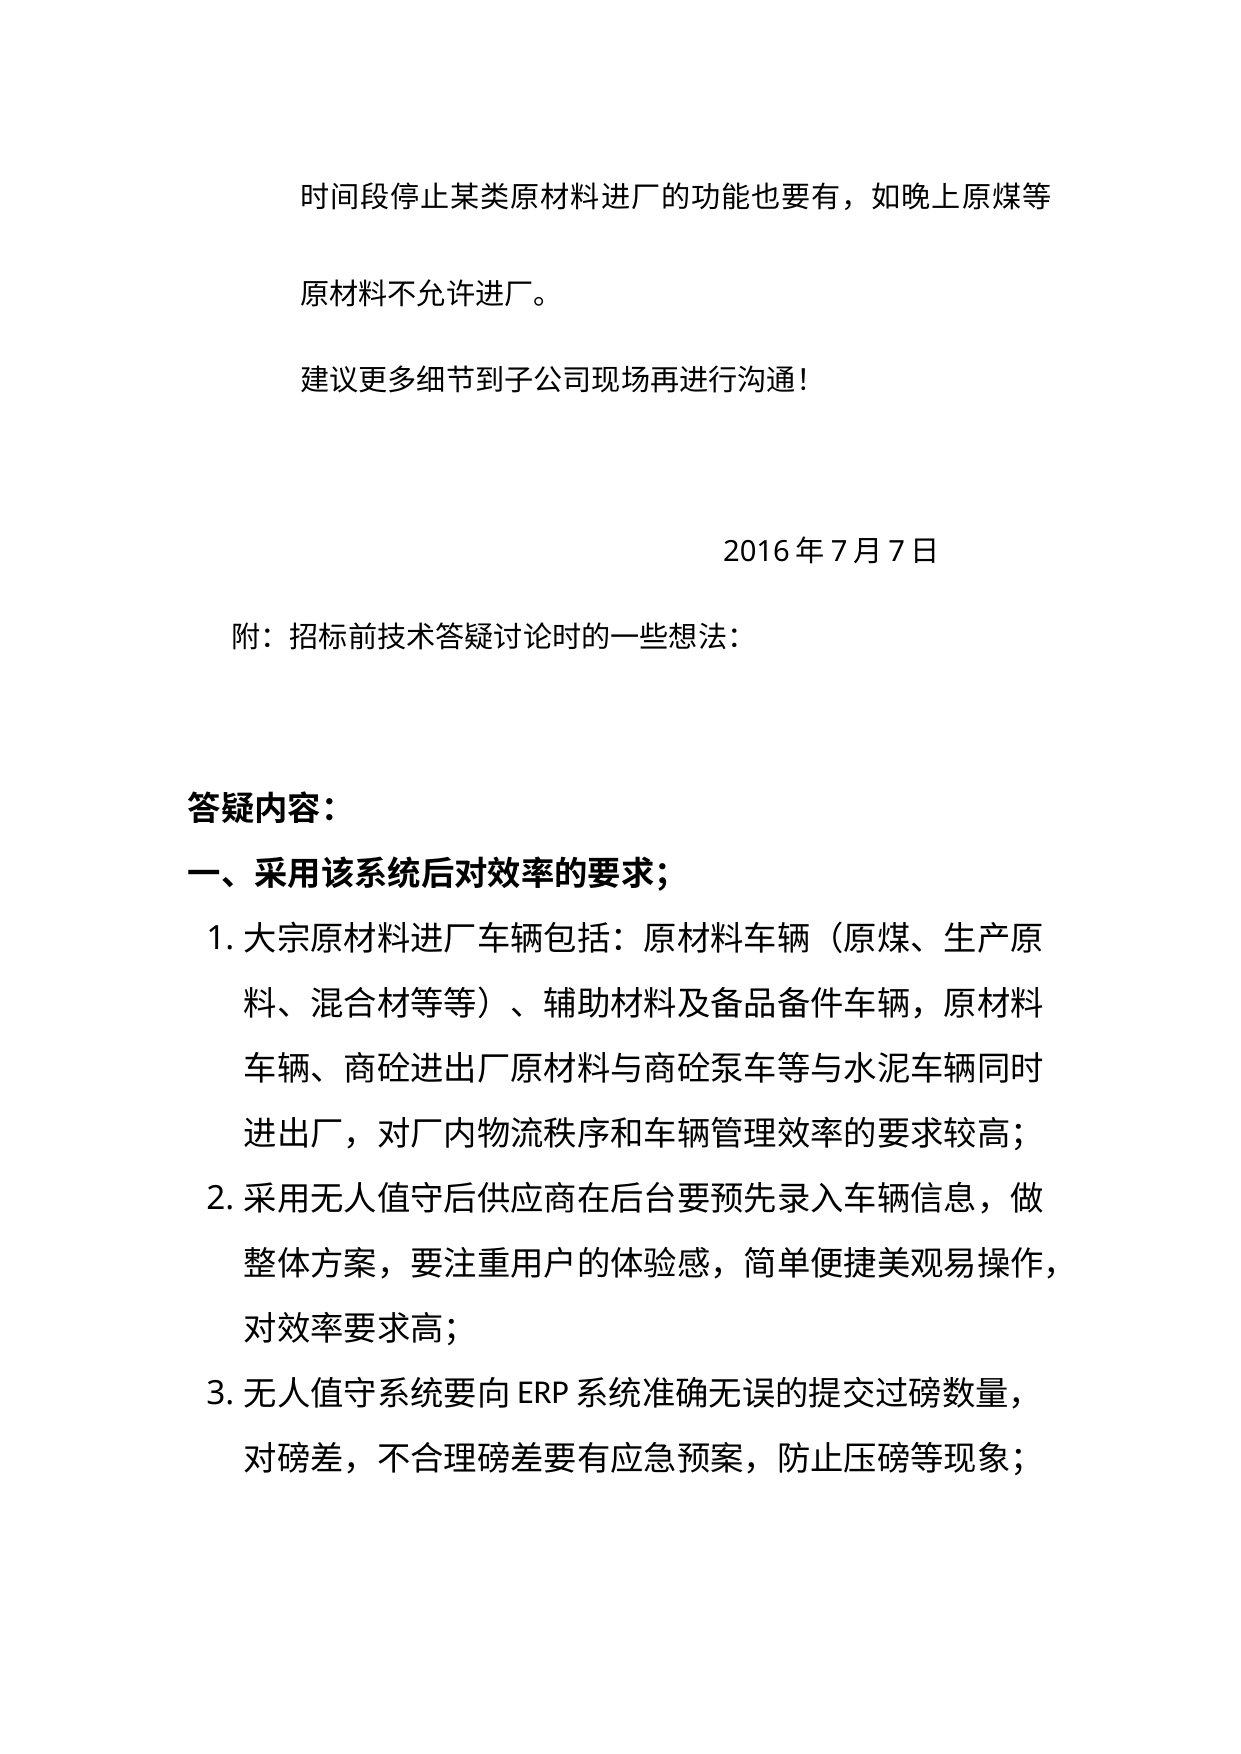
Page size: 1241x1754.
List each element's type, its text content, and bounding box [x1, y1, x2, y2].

list 大宗原材料进厂车辆包括：原材料车辆（原煤、生产原料、混合材等等）、辅助材料及备品备件车辆，原材料车辆、商砼进出厂原材料与商砼泵车等与水泥车辆同时进出厂，对厂内物流秩序和车辆管理效率的要求较高； [206, 904, 1053, 1164]
list 2016年7月7日 [300, 517, 1053, 582]
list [262, 162, 1053, 324]
text 附：招标前技术答疑讨论时的一些想法： [187, 603, 1053, 668]
list 采用无人值守后供应商在后台要预先录入车辆信息，做整体方案，要注重用户的体验感，简单便捷美观易操作，对效率要求高； [206, 1164, 1053, 1359]
list 无人值守系统要向ERP系统准确无误的提交过磅数量，对磅差，不合理磅差要有应急预案，防止压磅等现象； [206, 1359, 1053, 1489]
list 建议更多细节到子公司现场再进行沟通！ [300, 346, 1053, 411]
text 答疑内容： [187, 774, 1053, 839]
text 一、采用该系统后对效率的要求； [187, 839, 1053, 904]
